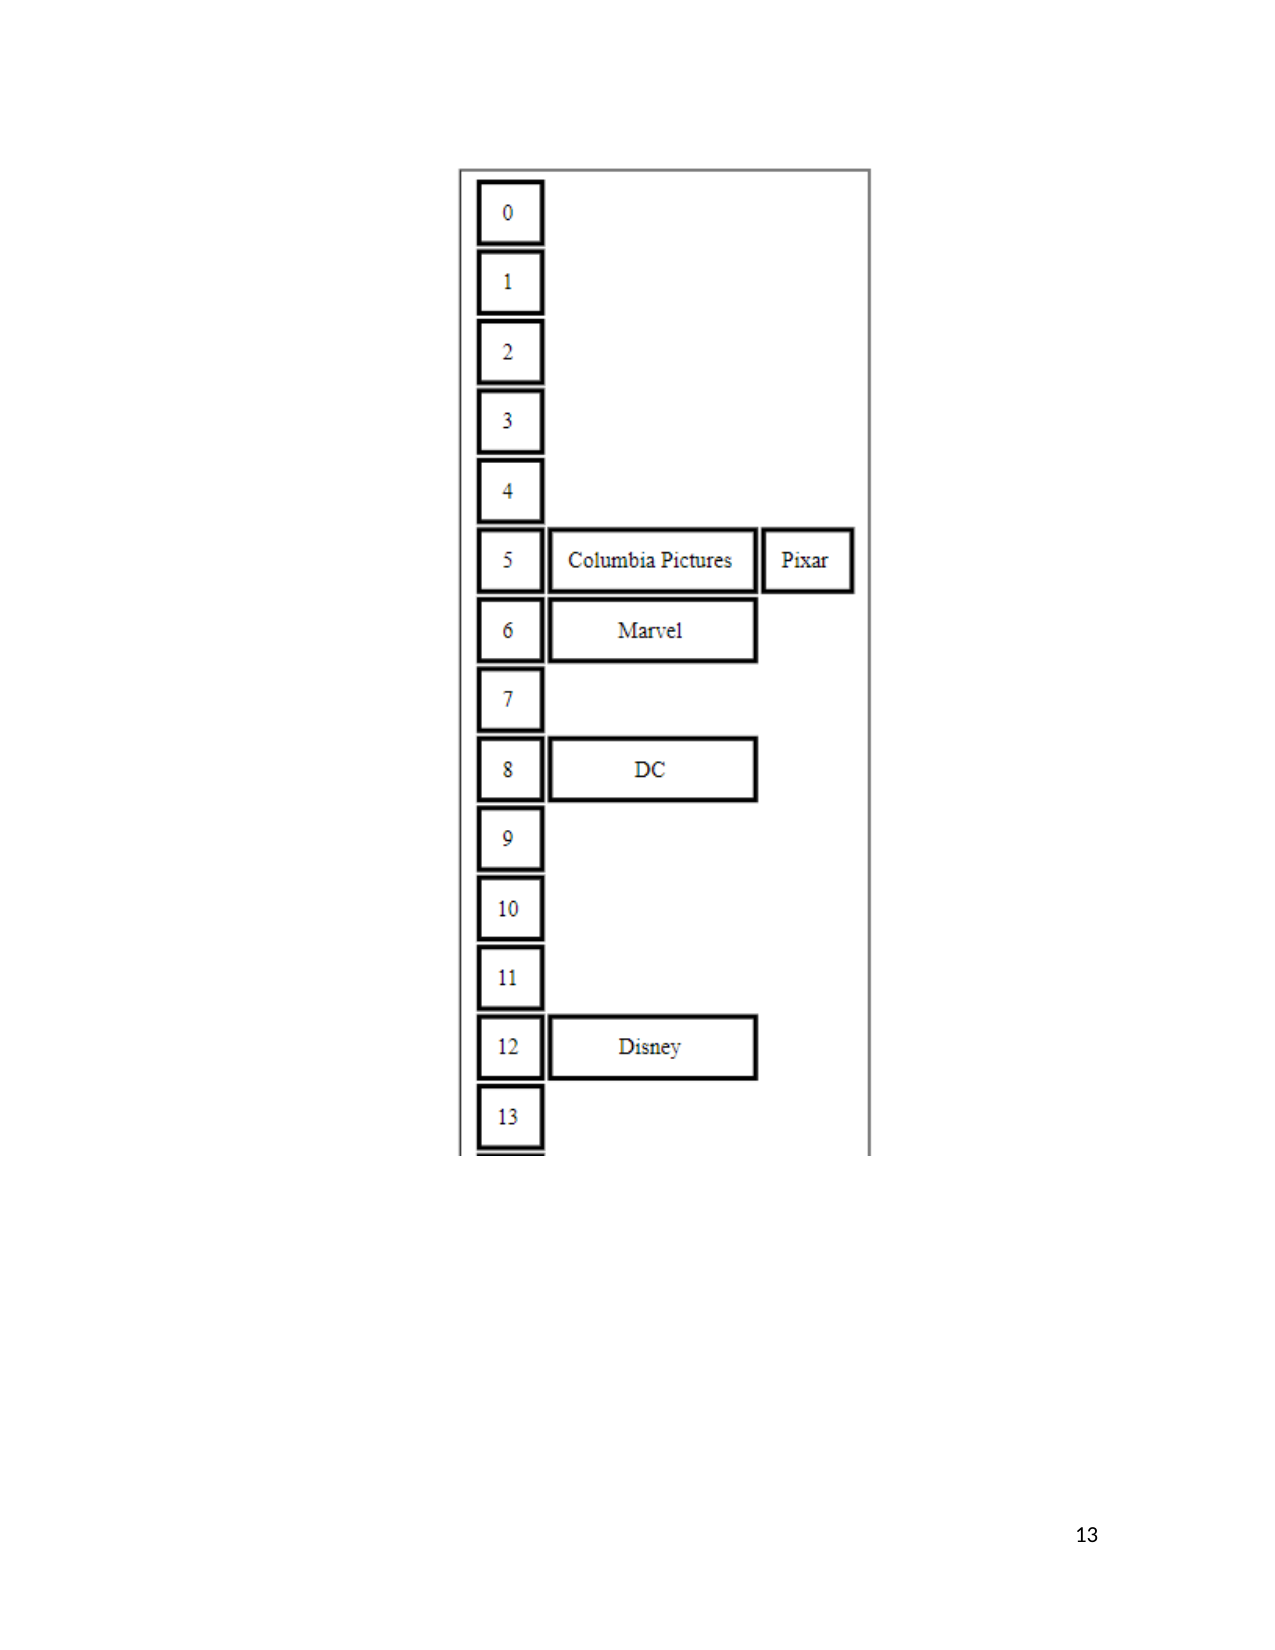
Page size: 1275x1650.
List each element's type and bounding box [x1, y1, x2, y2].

picture [399, 147, 1087, 1156]
